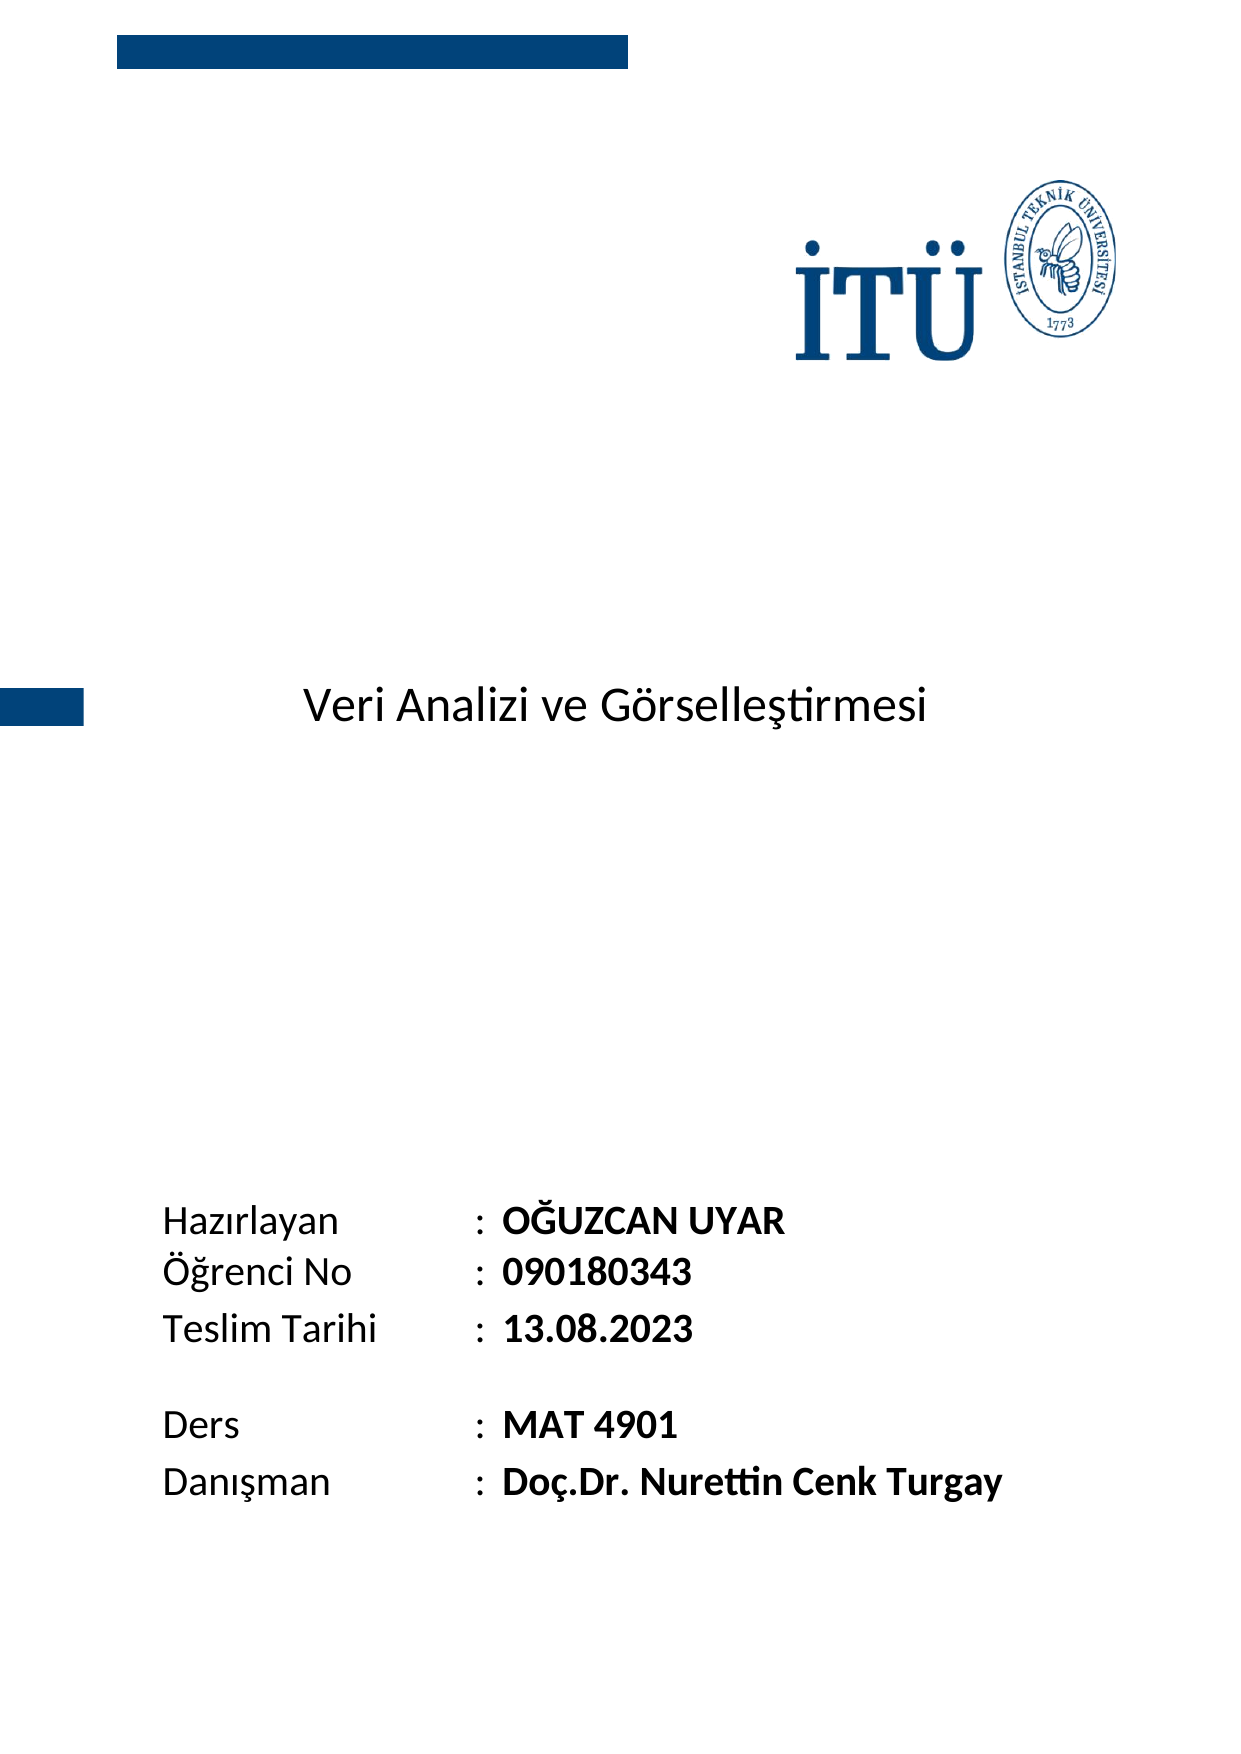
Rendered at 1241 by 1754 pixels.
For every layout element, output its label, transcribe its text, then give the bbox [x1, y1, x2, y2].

text Veri Analizi ve Görselleştirmesi [150, 673, 1082, 734]
table_cell MAT 4901 [485, 1353, 1012, 1448]
table_header OĞUZCAN UYAR [485, 1194, 1012, 1244]
table_header Hazırlayan [163, 1194, 417, 1244]
picture [0, 688, 84, 726]
table_cell Öğrenci No [163, 1245, 417, 1296]
table_cell Teslim Tarihi [163, 1296, 417, 1353]
picture [117, 35, 628, 69]
table_cell : [417, 1296, 485, 1353]
table_cell 13.08.2023 [485, 1296, 1012, 1353]
table_cell Doç.Dr. Nurettin Cenk Turgay [485, 1449, 1012, 1506]
picture [795, 180, 1116, 361]
table_cell : [417, 1353, 485, 1448]
table_header : [417, 1194, 485, 1244]
table_cell : [417, 1245, 485, 1296]
table_cell Danışman [163, 1449, 417, 1506]
table_cell : [417, 1449, 485, 1506]
table_cell Ders [163, 1353, 417, 1448]
table_cell 090180343 [485, 1245, 1012, 1296]
